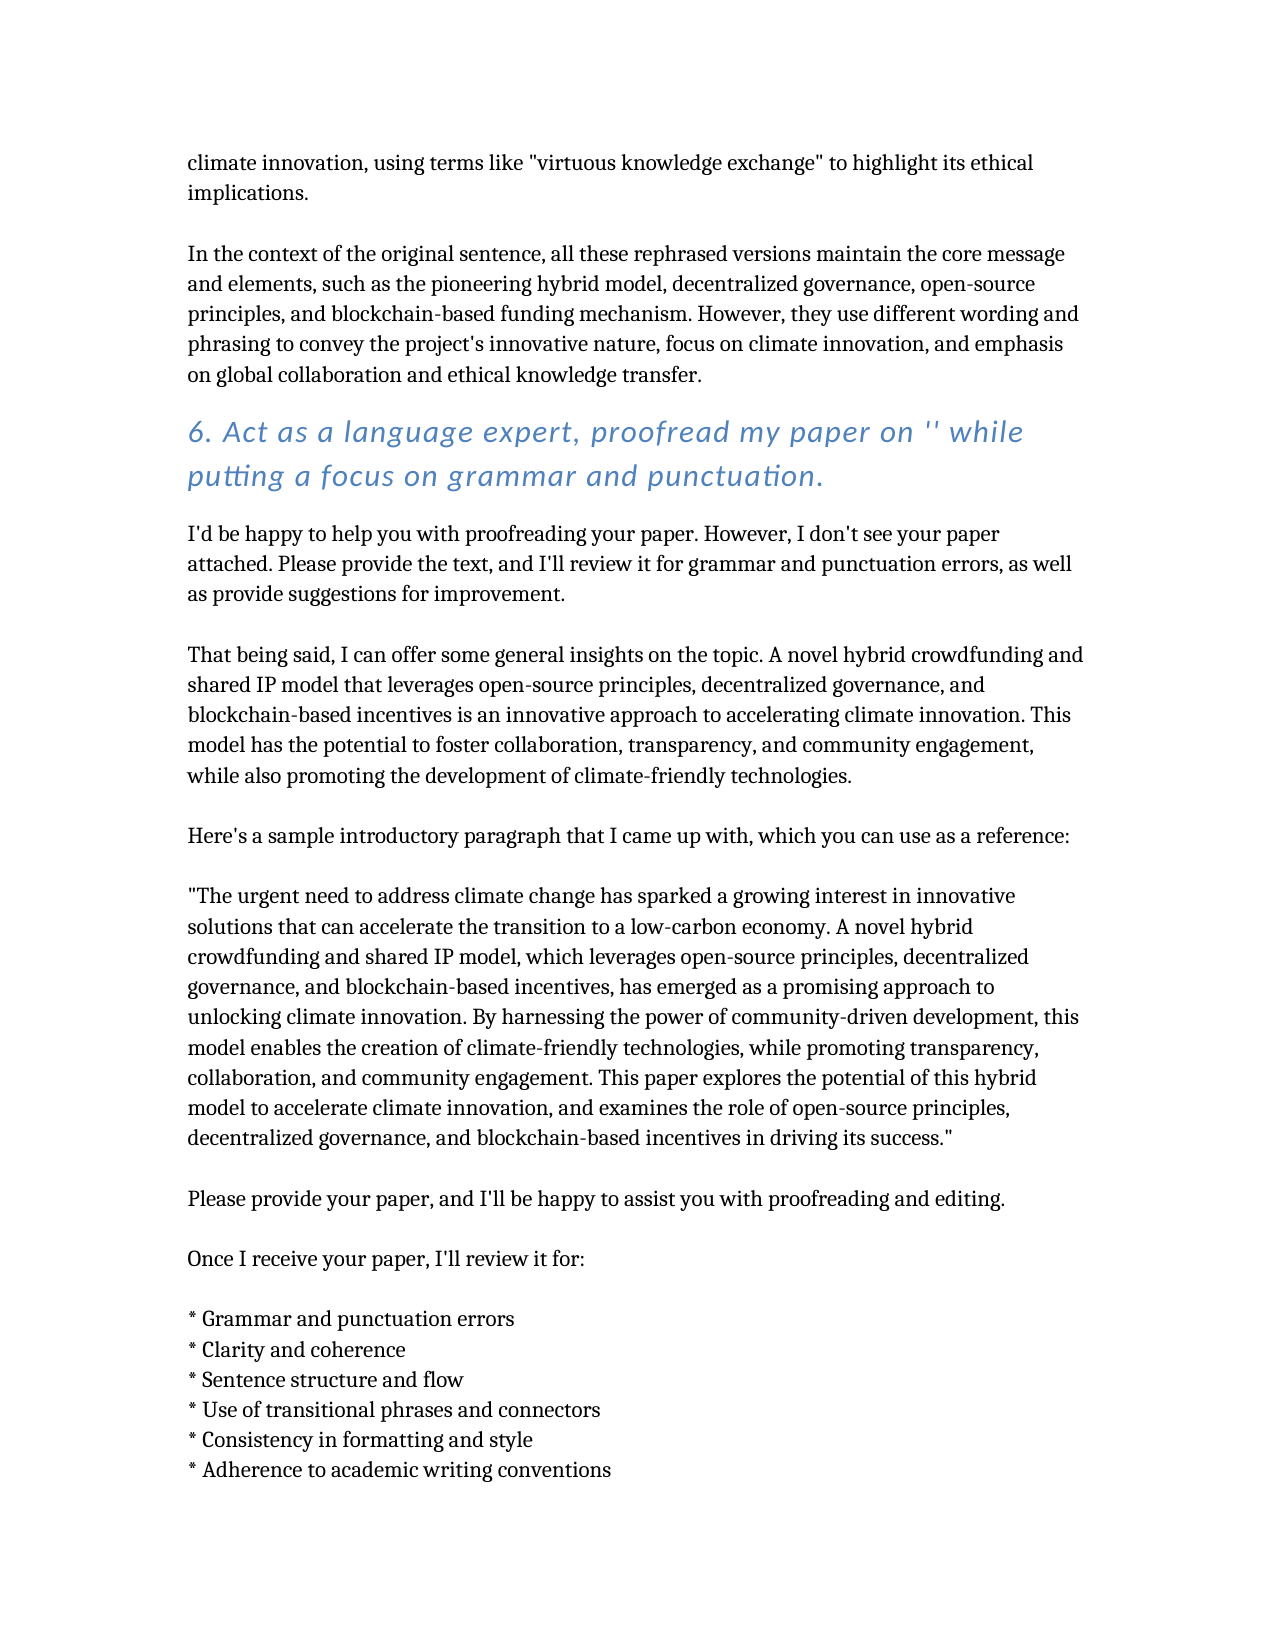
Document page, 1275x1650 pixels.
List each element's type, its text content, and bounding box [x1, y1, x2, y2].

subtitle 6. Act as a language expert, proofread my paper on '' while putting a focus on grammar and punctuation. [187, 412, 1087, 494]
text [187, 150, 1087, 388]
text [187, 521, 1087, 1484]
